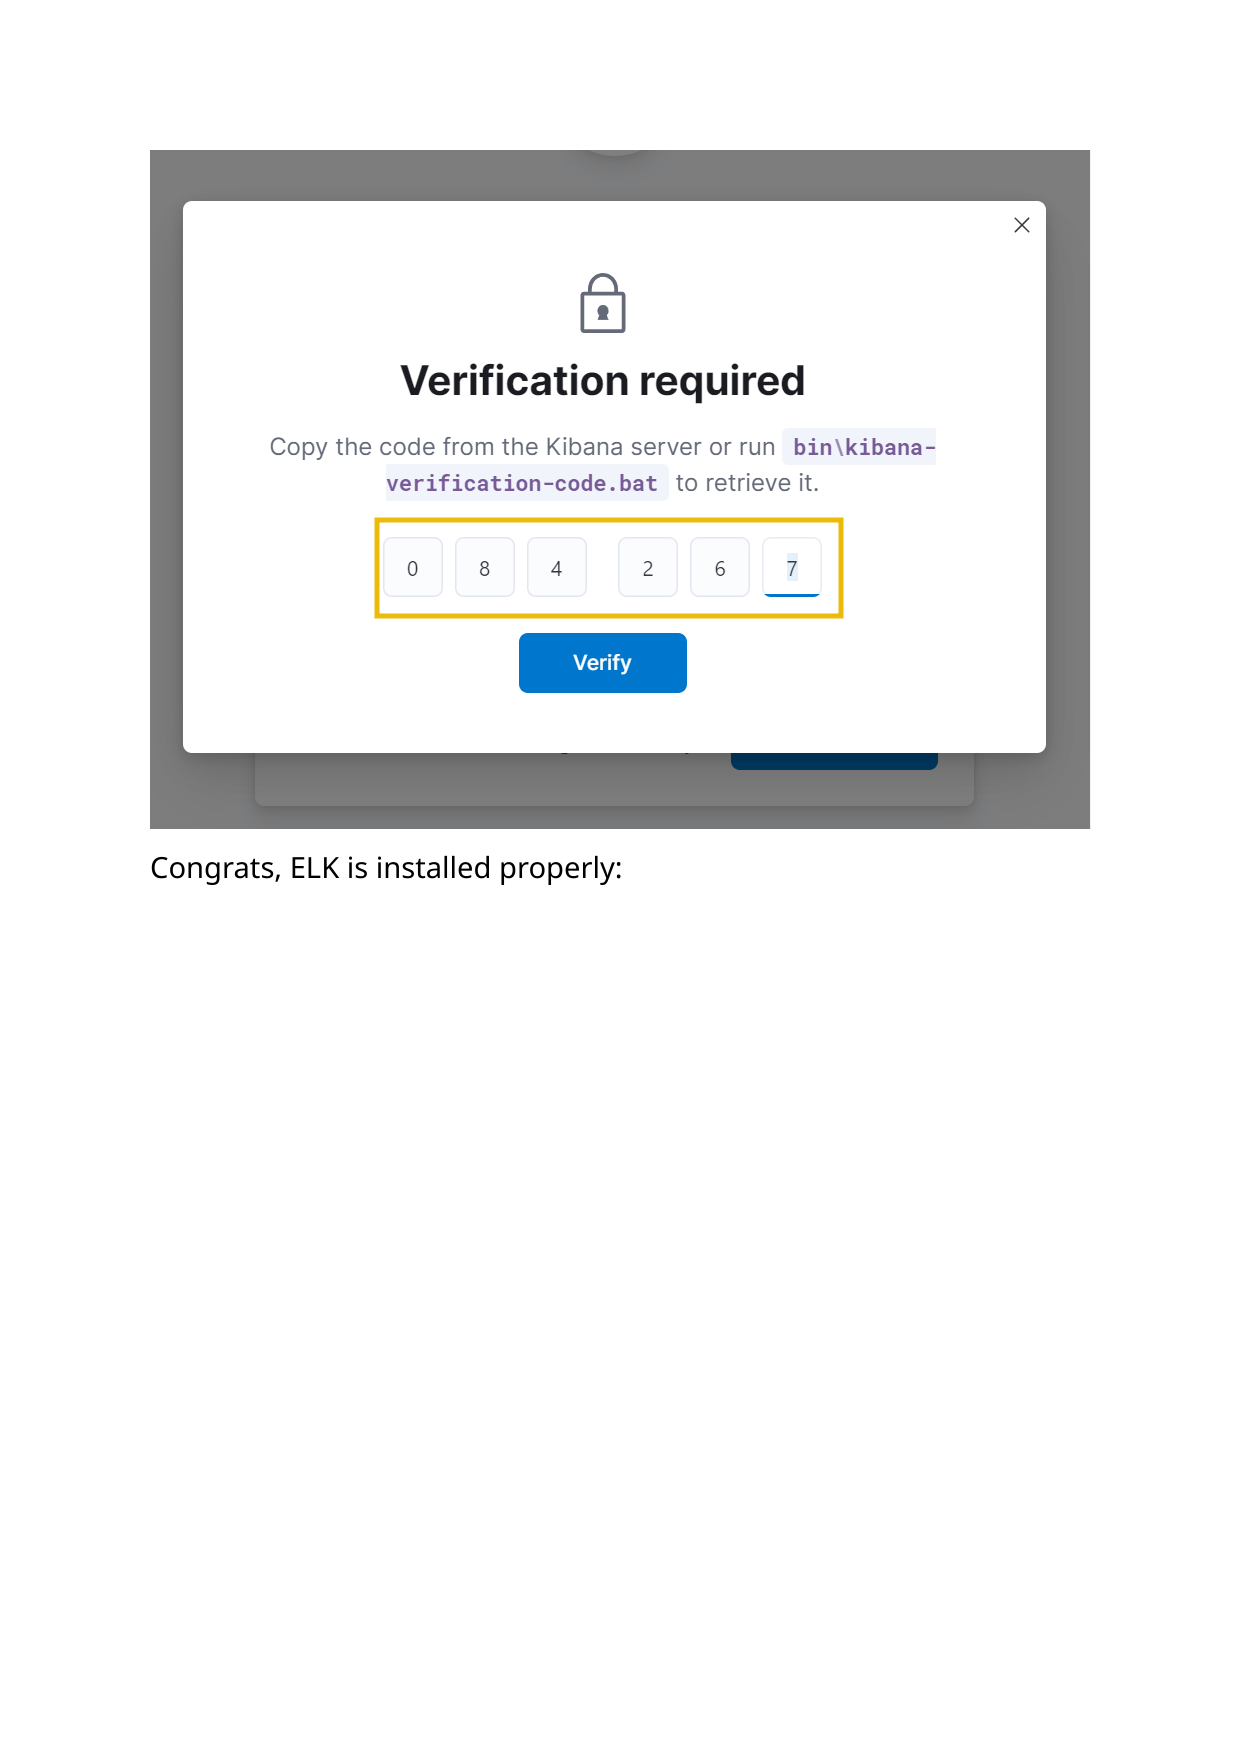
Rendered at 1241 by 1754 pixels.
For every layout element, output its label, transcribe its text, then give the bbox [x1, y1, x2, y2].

picture [150, 150, 1091, 829]
text Congrats, ELK is installed properly: [150, 848, 1090, 887]
